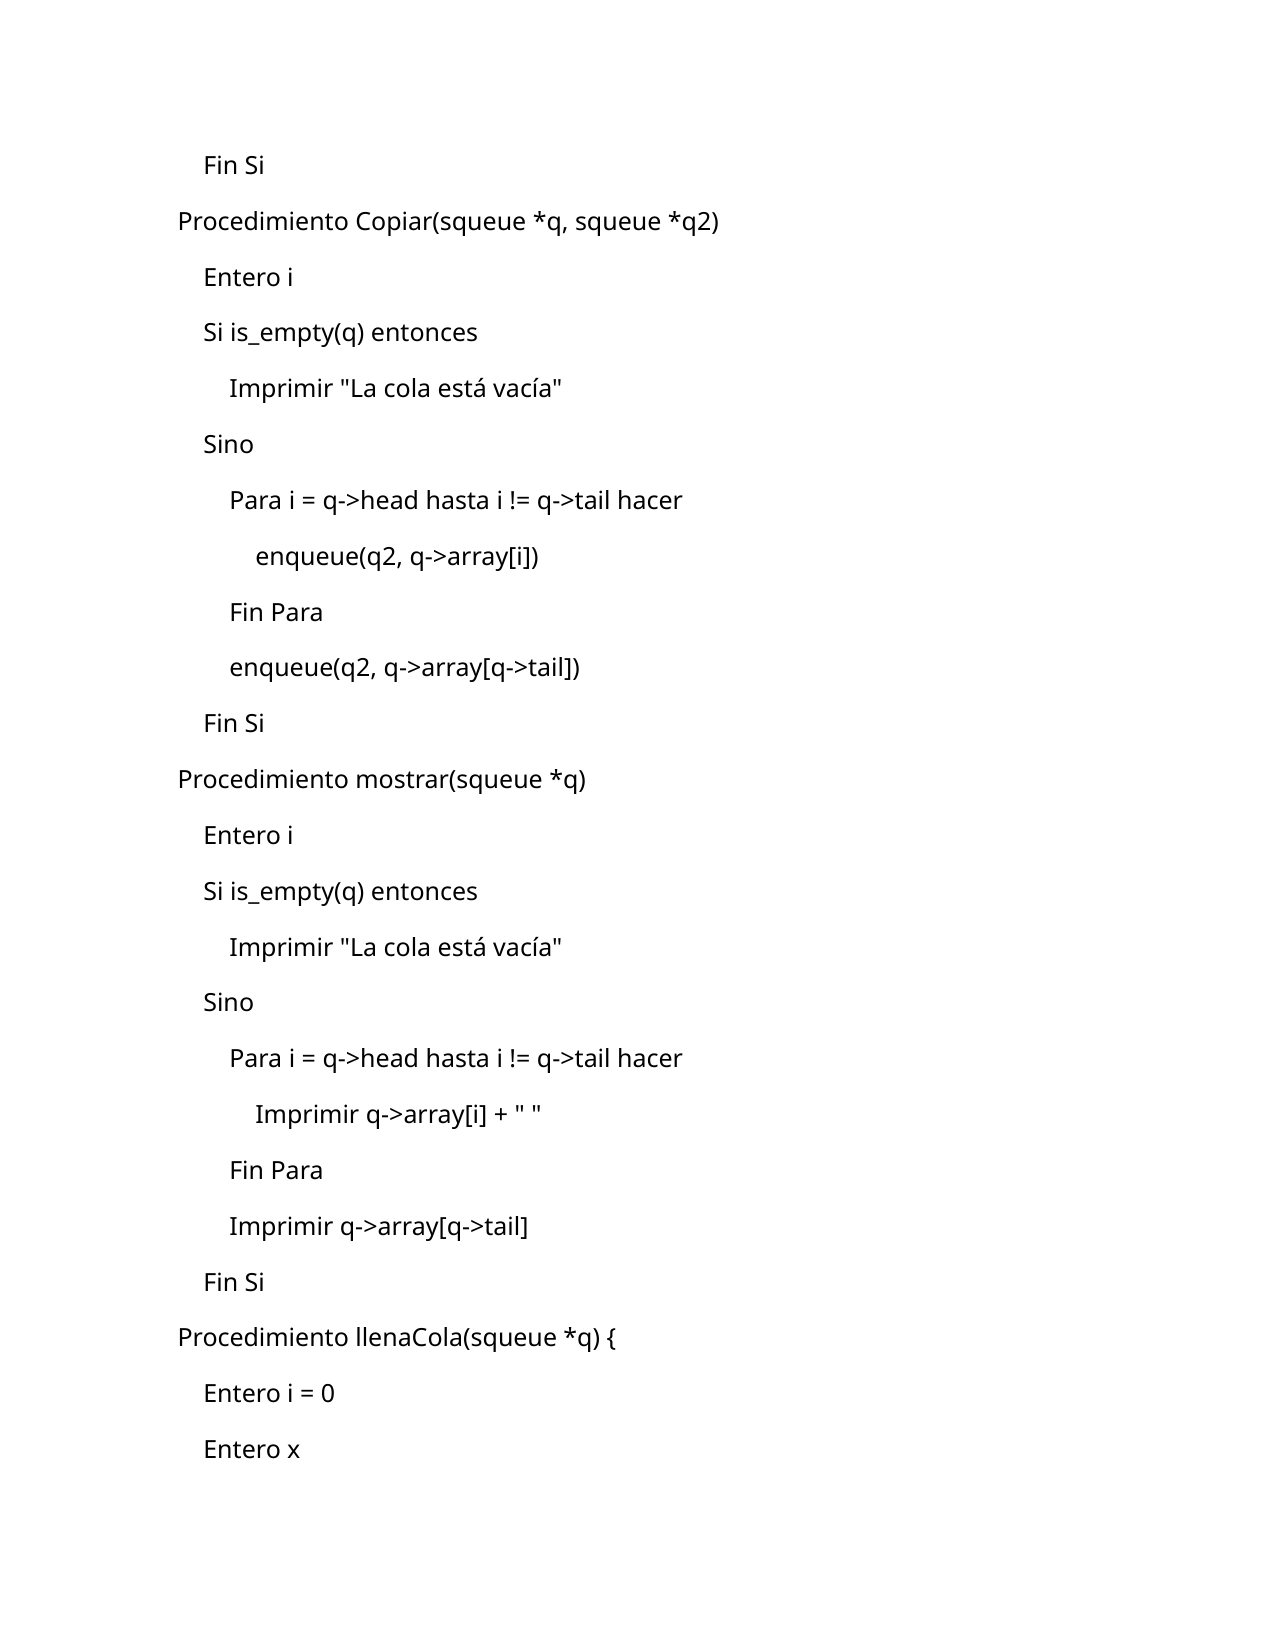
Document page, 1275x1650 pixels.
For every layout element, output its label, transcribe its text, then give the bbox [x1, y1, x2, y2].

text Procedimiento mostrar(squeue *q) [177, 762, 1098, 796]
text Sino [177, 985, 1098, 1019]
text Fin Si [177, 706, 1098, 740]
text Entero x [177, 1432, 1098, 1466]
text Fin Para [177, 594, 1098, 628]
text Fin Para [177, 1153, 1098, 1187]
text Imprimir "La cola está vacía" [177, 929, 1098, 963]
text Si is_empty(q) entonces [177, 873, 1098, 907]
text Fin Si [177, 148, 1098, 182]
text Imprimir "La cola está vacía" [177, 371, 1098, 405]
text Imprimir q->array[i] + " " [177, 1097, 1098, 1131]
text Entero i [177, 259, 1098, 293]
text Entero i [177, 818, 1098, 852]
text enqueue(q2, q->array[i]) [177, 538, 1098, 572]
text Sino [177, 427, 1098, 461]
text Fin Si [177, 1264, 1098, 1298]
text Para i = q->head hasta i != q->tail hacer [177, 1041, 1098, 1075]
text Procedimiento llenaCola(squeue *q) { [177, 1320, 1098, 1354]
text Entero i = 0 [177, 1376, 1098, 1410]
text Si is_empty(q) entonces [177, 315, 1098, 349]
text Imprimir q->array[q->tail] [177, 1208, 1098, 1242]
text enqueue(q2, q->array[q->tail]) [177, 650, 1098, 684]
text Para i = q->head hasta i != q->tail hacer [177, 483, 1098, 517]
text Procedimiento Copiar(squeue *q, squeue *q2) [177, 203, 1098, 237]
